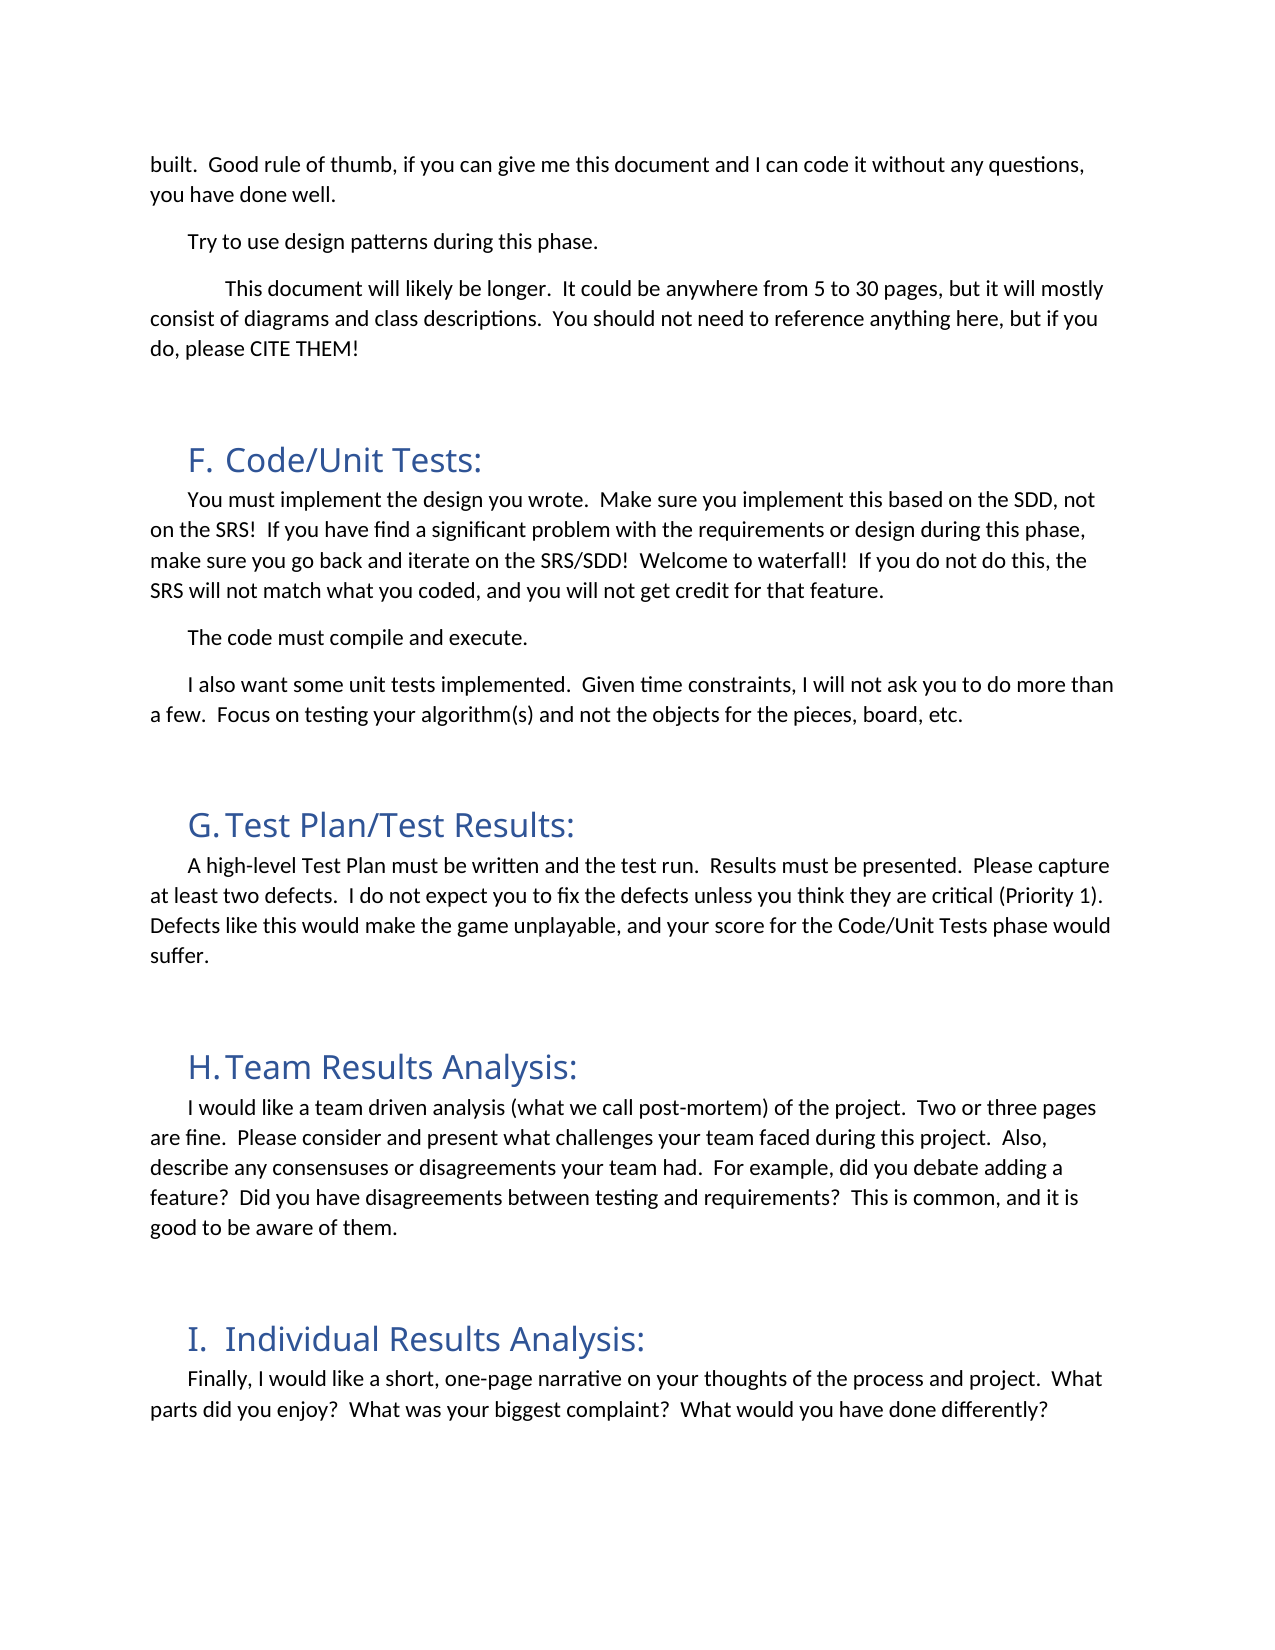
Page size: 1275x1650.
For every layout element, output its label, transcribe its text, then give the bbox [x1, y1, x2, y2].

text I also want some unit tests implemented. Given time constraints, I will not ask you to do more than a few. Focus on testing your algorithm(s) and not the objects for the pieces, board, etc. [150, 670, 1125, 728]
text A high-level Test Plan must be written and the test run. Results must be presented. Please capture at least two defects. I do not expect you to fix the defects unless you think they are critical (Priority 1). Defects like this would make the game unplayable, and your score for the Code/Unit Tests phase would suffer. [150, 851, 1125, 970]
text This document will likely be longer. It could be anywhere from 5 to 30 pages, but it will mostly consist of diagrams and class descriptions. You should not need to reference anything here, but if you do, please CITE THEM! [150, 274, 1125, 362]
subtitle Team Results Analysis: [187, 1044, 1125, 1089]
subtitle Individual Results Analysis: [187, 1316, 1125, 1361]
text Try to use design patterns during this phase. [150, 227, 1125, 255]
subtitle Test Plan/Test Results: [187, 802, 1125, 847]
text Finally, I would like a short, one-page narrative on your thoughts of the process and project. What parts did you enjoy? What was your biggest complaint? What would you have done differently? [150, 1364, 1125, 1423]
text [150, 150, 1125, 208]
subtitle Code/Unit Tests: [187, 436, 1125, 482]
text You must implement the design you wrote. Make sure you implement this based on the SDD, not on the SRS! If you have find a significant problem with the requirements or design during this phase, make sure you go back and iterate on the SRS/SDD! Welcome to waterfall! If you do not do this, the SRS will not match what you coded, and you will not get credit for that feature. [150, 485, 1125, 604]
text The code must compile and execute. [187, 623, 1125, 651]
text I would like a team driven analysis (what we call post-mortem) of the project. Two or three pages are fine. Please consider and present what challenges your team faced during this project. Also, describe any consensuses or disagreements your team had. For example, did you debate adding a feature? Did you have disagreements between testing and requirements? This is common, and it is good to be aware of them. [150, 1093, 1125, 1242]
